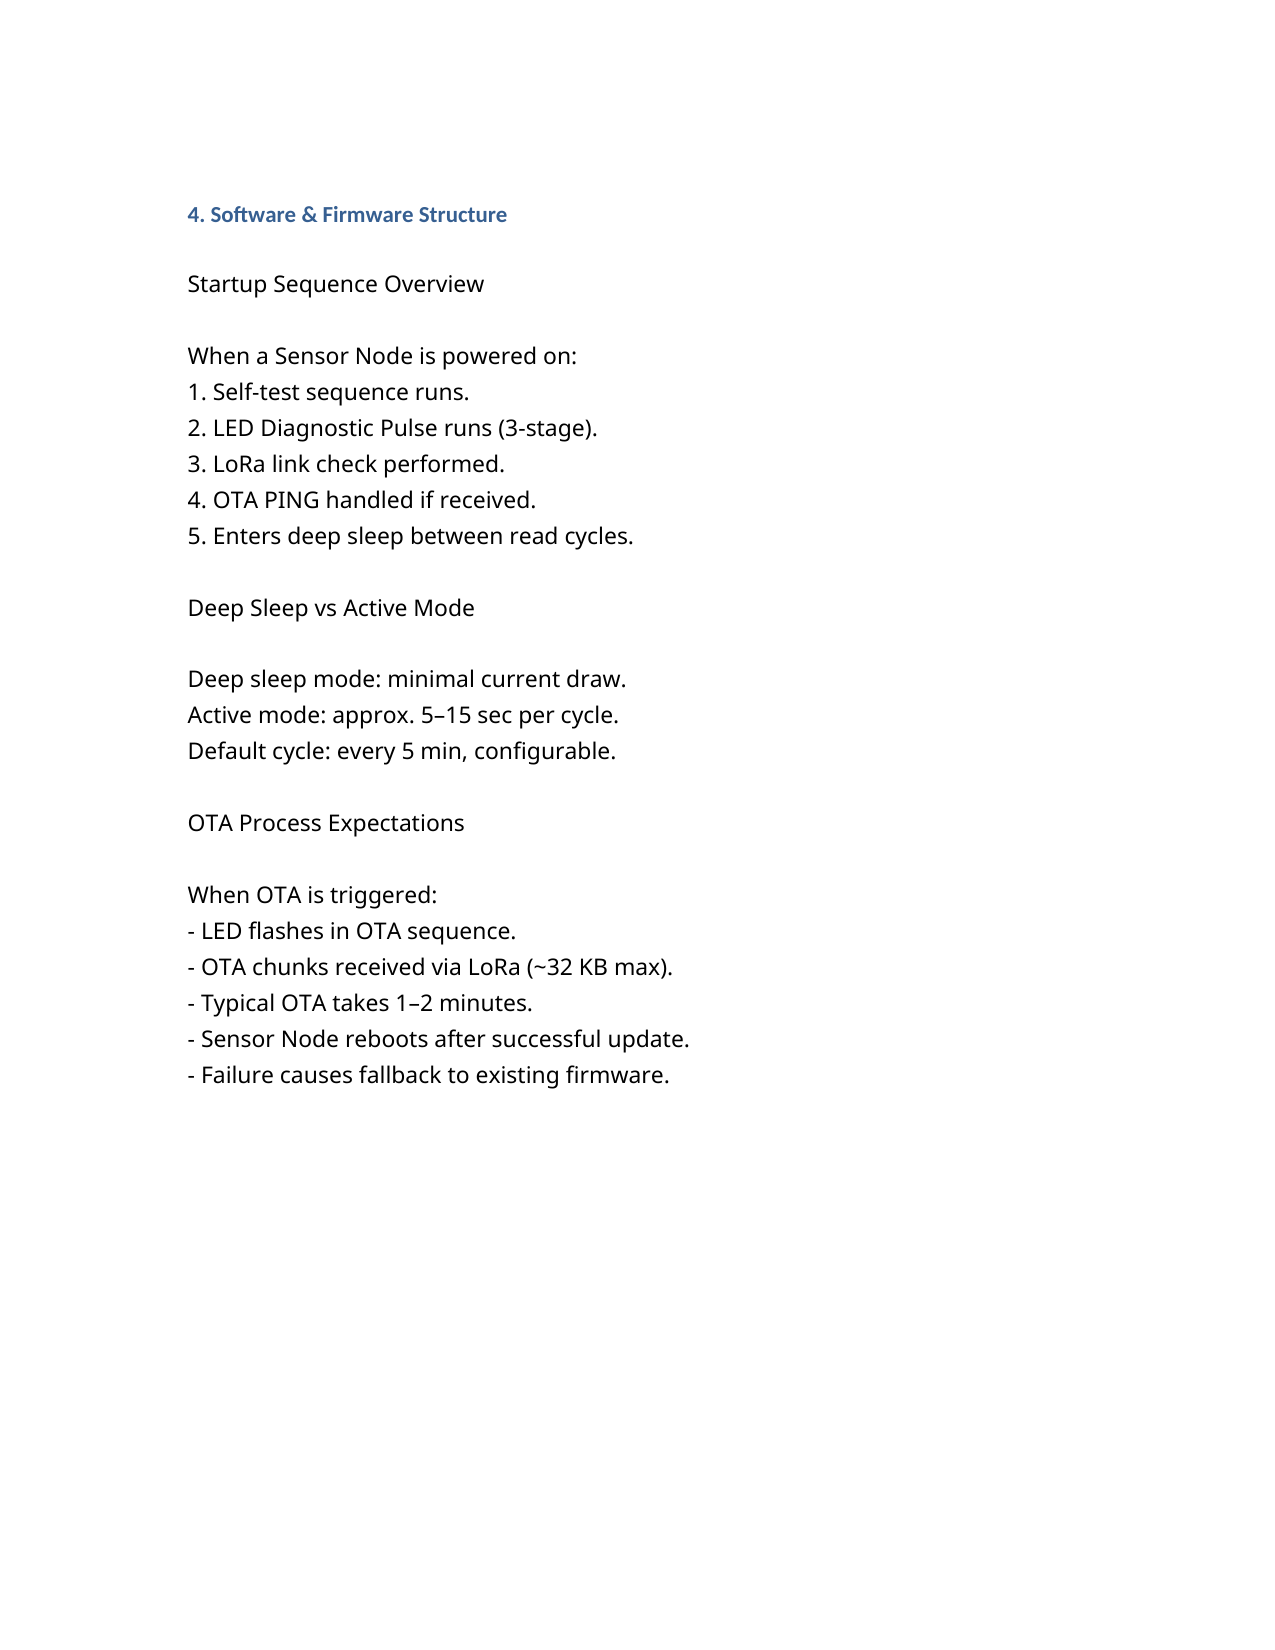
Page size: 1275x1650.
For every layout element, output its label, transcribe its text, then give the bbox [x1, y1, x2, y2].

subtitle 4. Software & Firmware Structure [187, 200, 1087, 228]
text Startup Sequence Overview When a Sensor Node is powered on: 1. Self-test sequence runs. 2. LED Diagnostic Pulse runs (3-stage). 3. LoRa link check performed. 4. OTA PING handled if received. 5. Enters deep sleep between read cycles. Deep Sleep vs Active Mode Deep sleep mode: minimal current draw. Active mode: approx. 5–15 sec per cycle. Default cycle: every 5 min, configurable. OTA Process Expectations When OTA is triggered: - LED flashes in OTA sequence. - OTA chunks received via LoRa (~32 KB max). - Typical OTA takes 1–2 minutes. - Sensor Node reboots after successful update. - Failure causes fallback to existing firmware. [187, 232, 1087, 1126]
